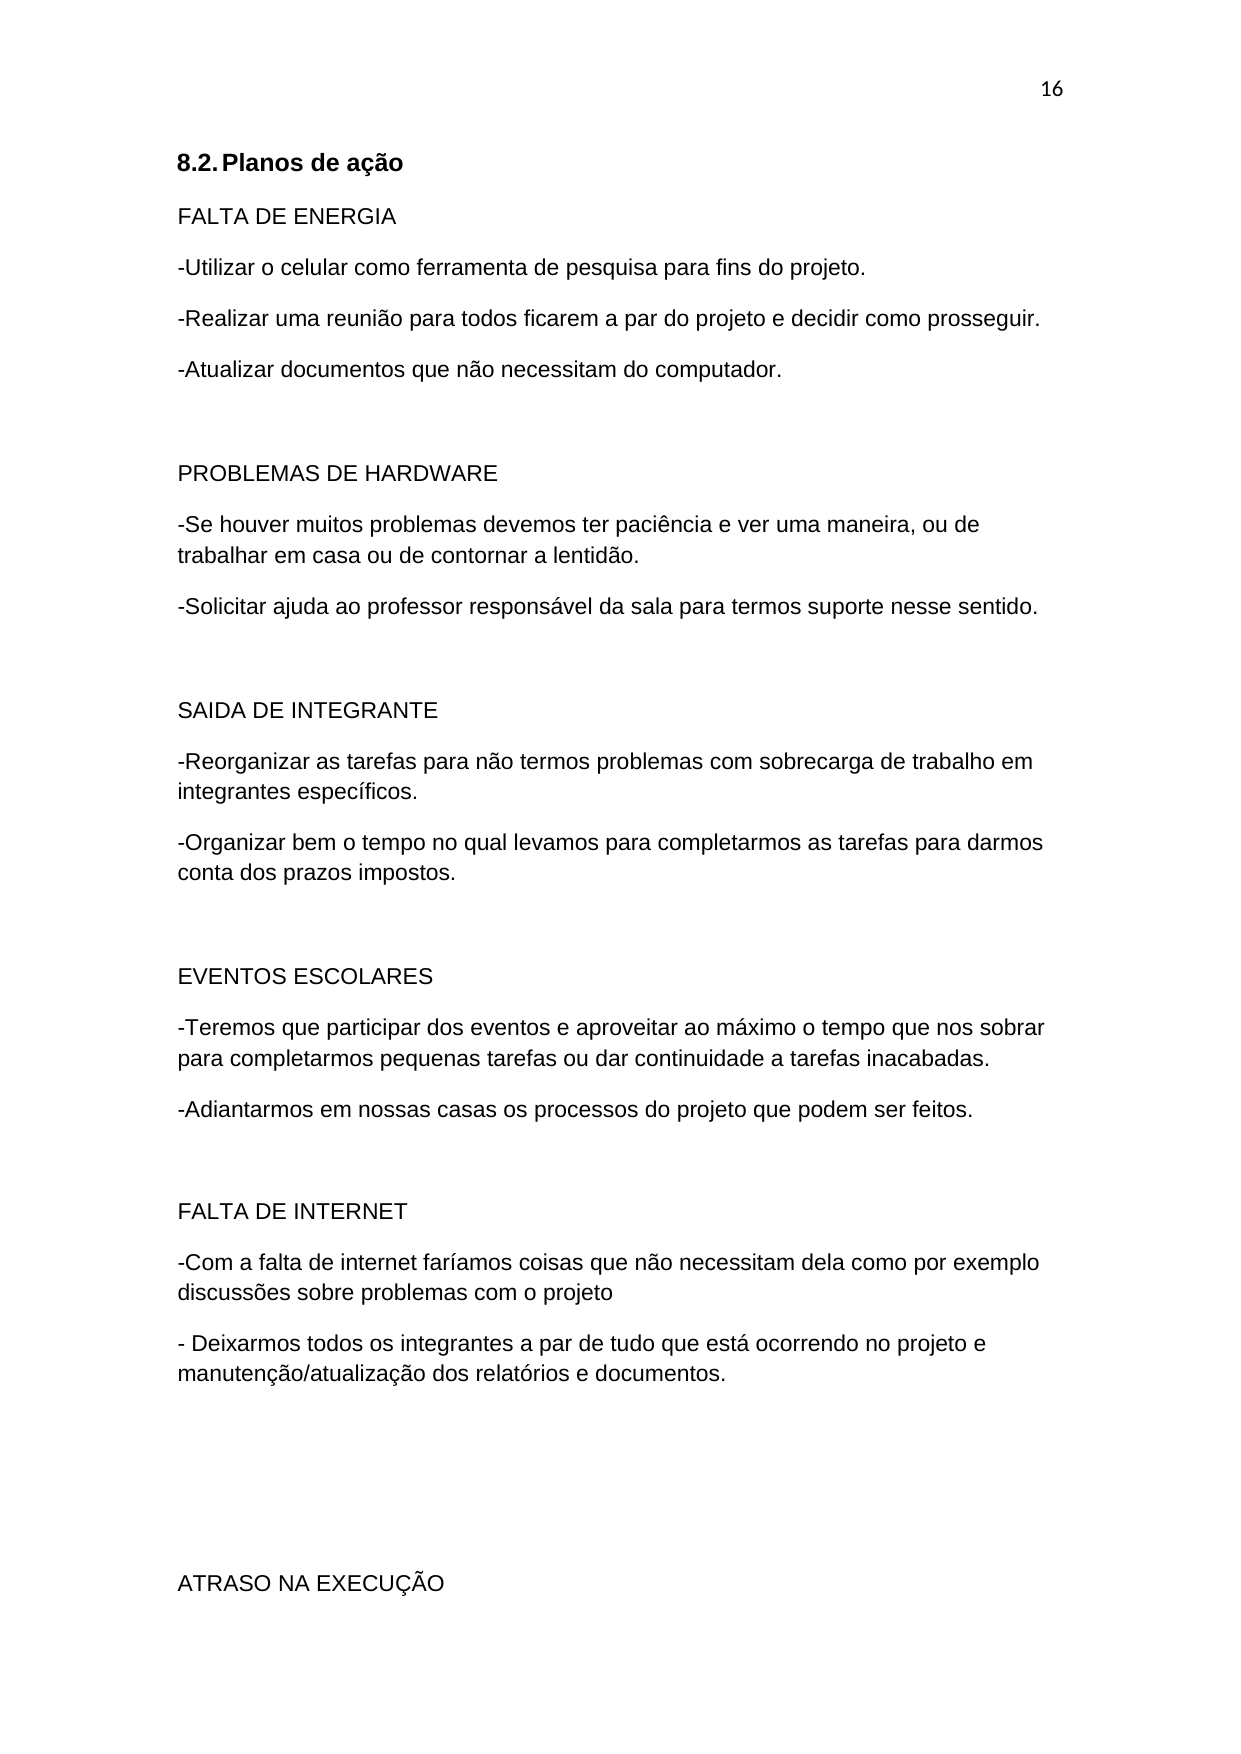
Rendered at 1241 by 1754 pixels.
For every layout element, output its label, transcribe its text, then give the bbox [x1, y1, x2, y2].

text PROBLEMAS DE HARDWARE [177, 460, 1063, 487]
text -Solicitar ajuda ao professor responsável da sala para termos suporte nesse sentido. [177, 593, 1063, 619]
text -Adiantarmos em nossas casas os processos do projeto que podem ser feitos. [177, 1096, 1063, 1122]
subtitle Planos de ação [177, 148, 1063, 176]
text ATRASO NA EXECUÇÃO [177, 1570, 1063, 1597]
text -Reorganizar as tarefas para não termos problemas com sobrecarga de trabalho em integrantes específicos. [177, 748, 1063, 804]
text -Teremos que participar dos eventos e aproveitar ao máximo o tempo que nos sobrar para completarmos pequenas tarefas ou dar continuidade a tarefas inacabadas. [177, 1014, 1063, 1071]
text EVENTOS ESCOLARES [177, 963, 1063, 990]
text -Utilizar o celular como ferramenta de pesquisa para fins do projeto. [177, 254, 1063, 281]
text FALTA DE ENERGIA [177, 203, 1063, 229]
text -Realizar uma reunião para todos ficarem a par do projeto e decidir como prosseguir. [177, 305, 1063, 332]
text -Se houver muitos problemas devemos ter paciência e ver uma maneira, ou de trabalhar em casa ou de contornar a lentidão. [177, 511, 1063, 568]
text -Atualizar documentos que não necessitam do computador. [177, 356, 1063, 383]
text SAIDA DE INTEGRANTE [177, 697, 1063, 723]
text - Deixarmos todos os integrantes a par de tudo que está ocorrendo no projeto e manutenção/atualização dos relatórios e documentos. [177, 1330, 1063, 1387]
text FALTA DE INTERNET [177, 1198, 1063, 1224]
text -Organizar bem o tempo no qual levamos para completarmos as tarefas para darmos conta dos prazos impostos. [177, 829, 1063, 886]
text -Com a falta de internet faríamos coisas que não necessitam dela como por exemplo discussões sobre problemas com o projeto [177, 1249, 1063, 1305]
